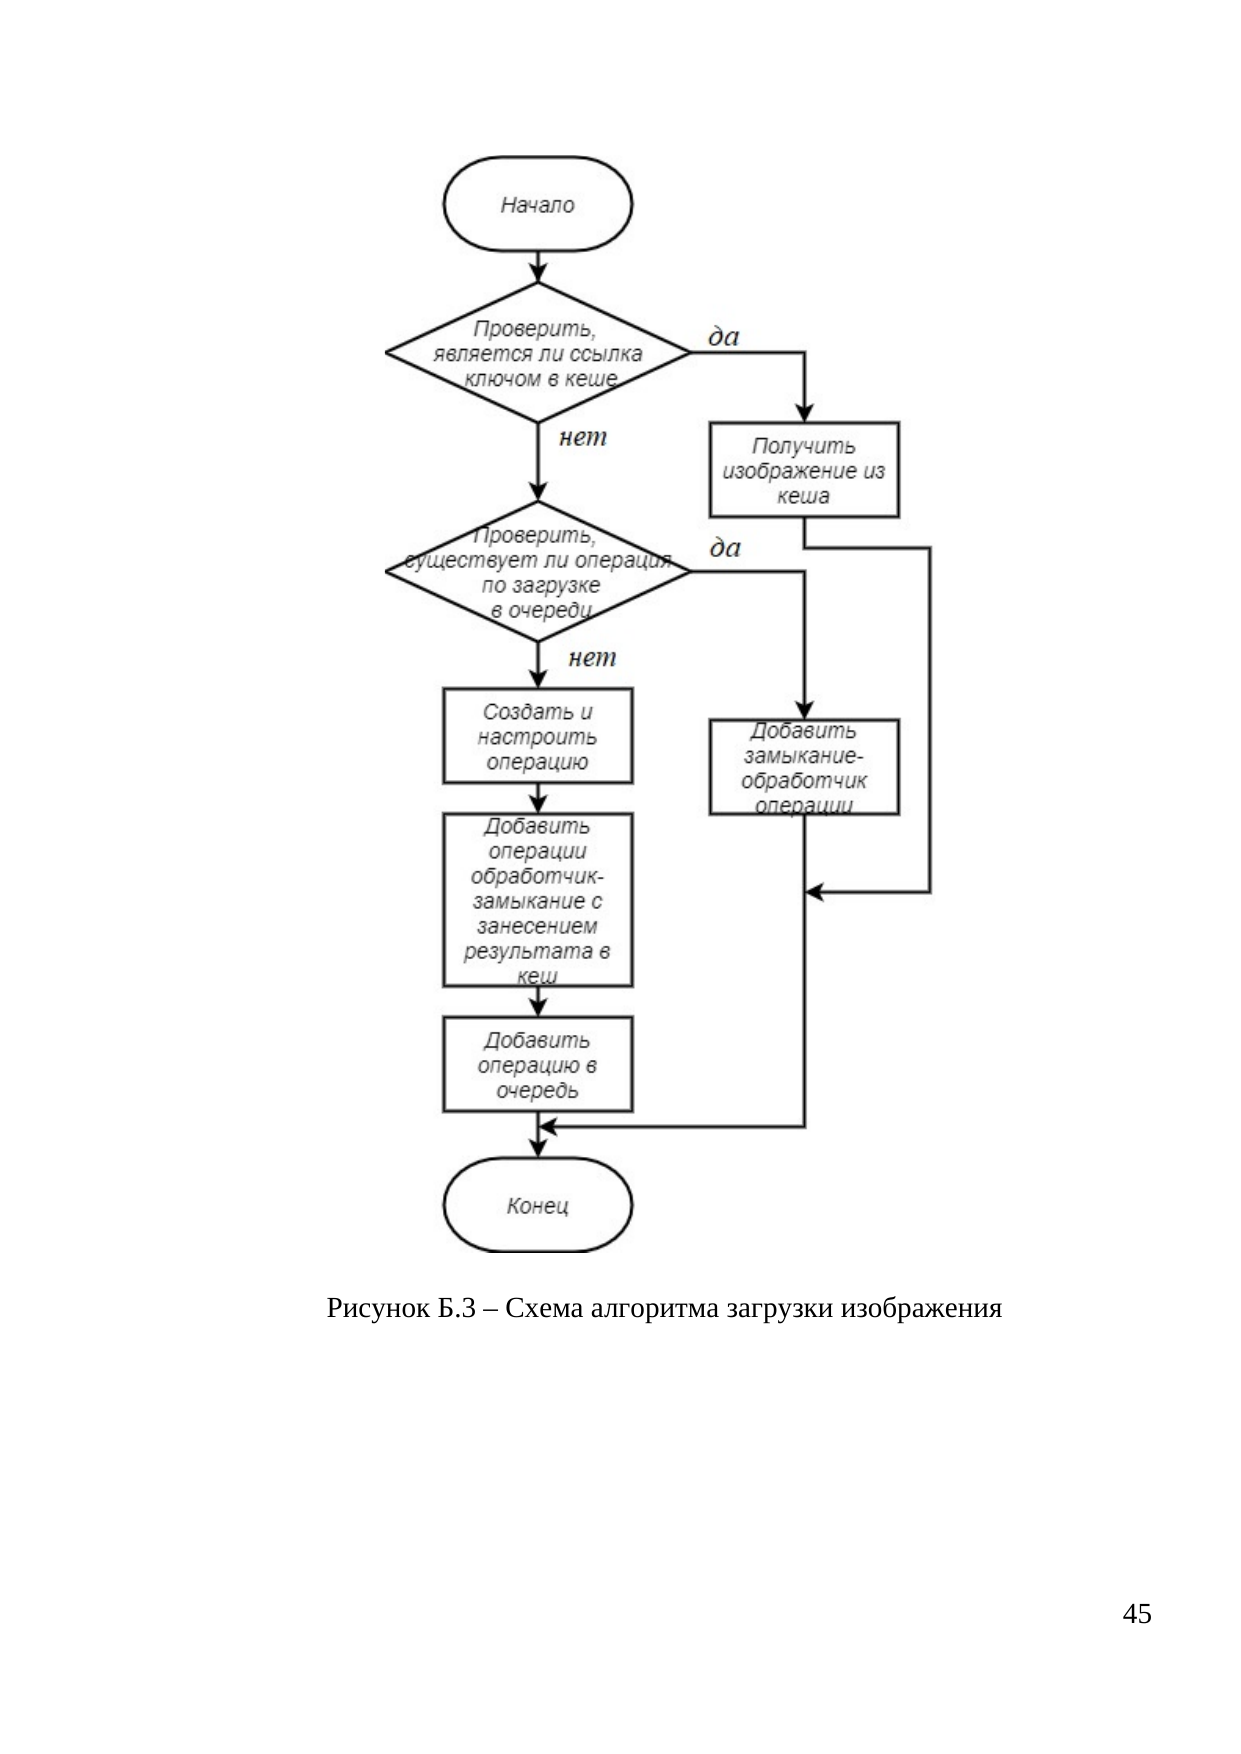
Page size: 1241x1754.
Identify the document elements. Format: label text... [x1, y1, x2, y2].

picture [384, 155, 945, 1253]
text Рисунок Б.3 – Схема алгоритма загрузки изображения [177, 1290, 1152, 1324]
